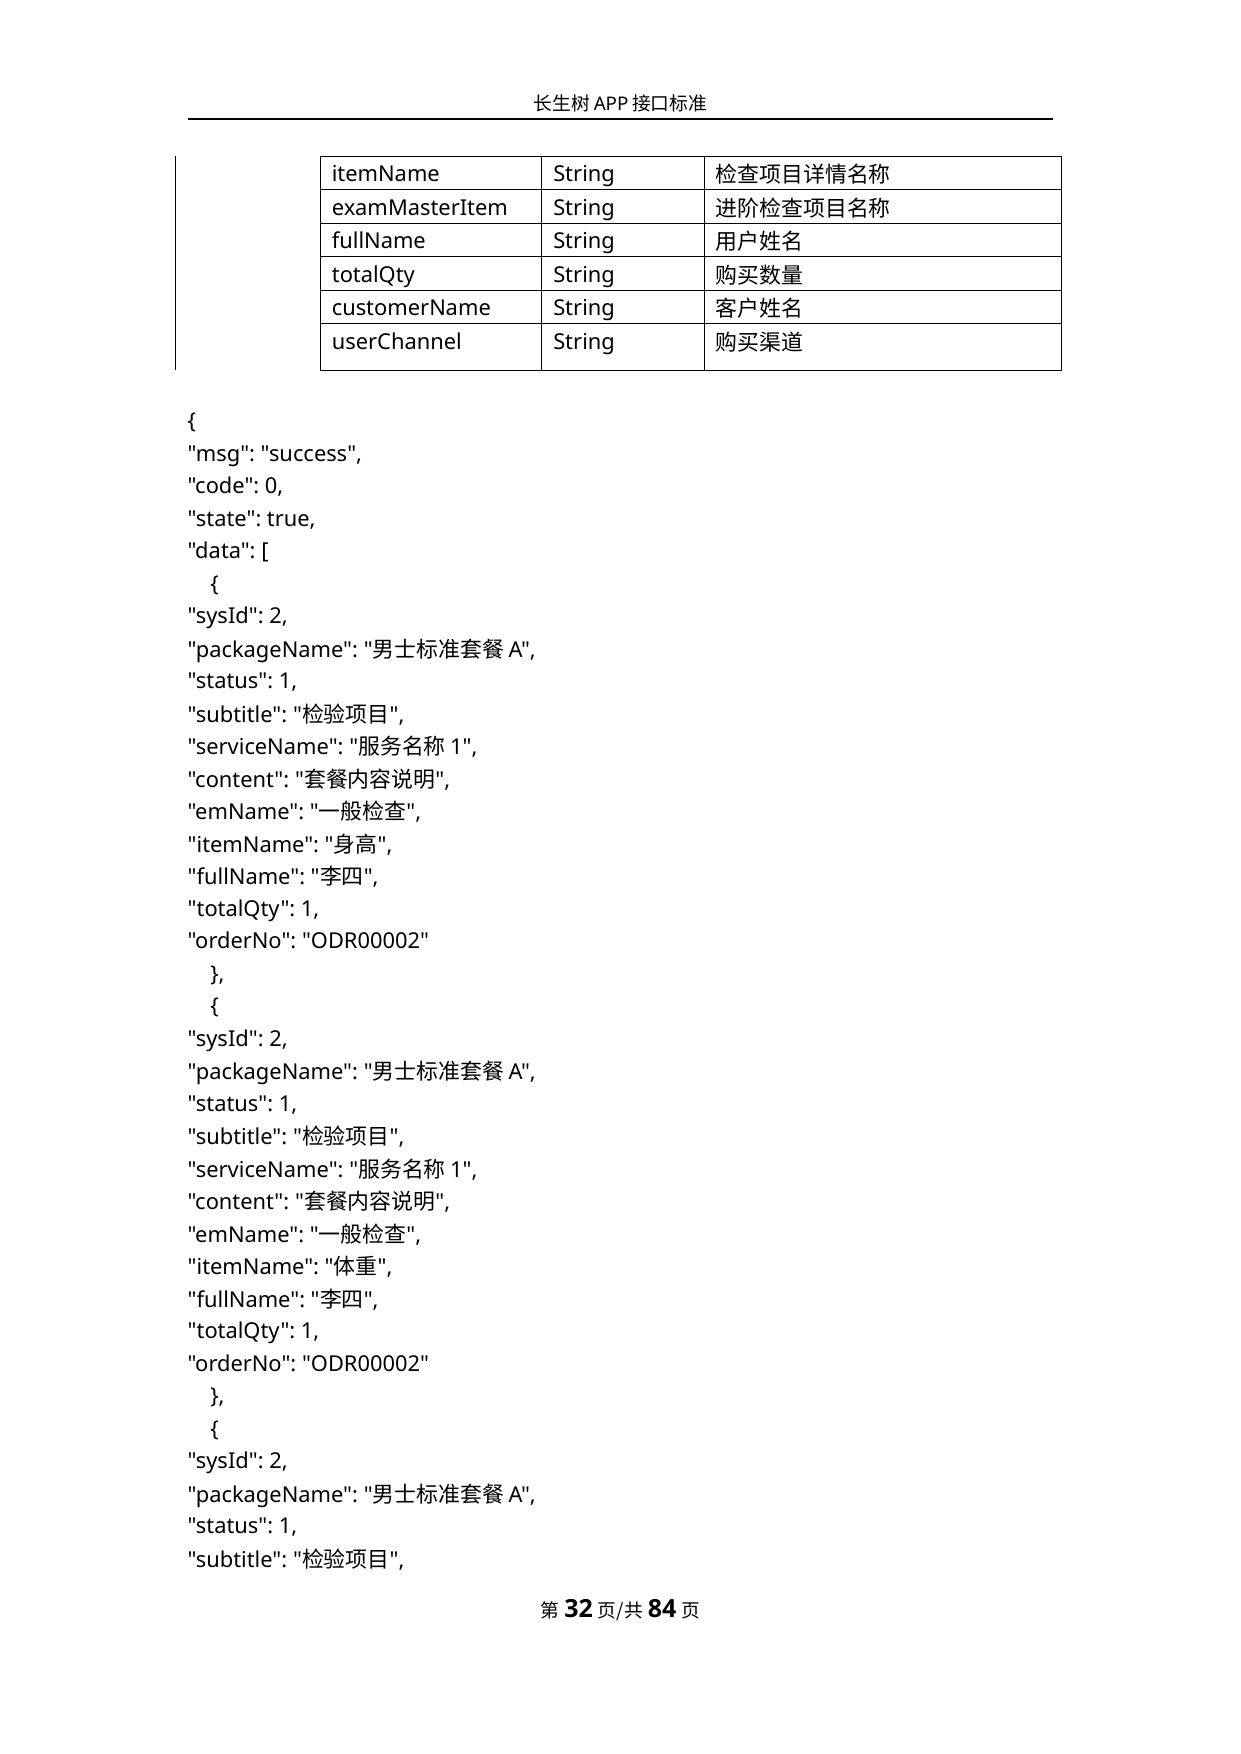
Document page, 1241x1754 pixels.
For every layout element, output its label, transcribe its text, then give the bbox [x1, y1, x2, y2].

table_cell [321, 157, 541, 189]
text "itemName": "体重", [187, 1249, 1053, 1281]
text "orderNo": "ODR00002" [187, 1346, 1053, 1379]
text "state": true, [187, 501, 1053, 534]
text "emName": "一般检查", [187, 1216, 1053, 1249]
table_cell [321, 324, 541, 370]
text "data": [ [187, 534, 1053, 566]
text }, [187, 1379, 1053, 1411]
text "subtitle": "检验项目", [187, 1541, 1053, 1574]
text "content": "套餐内容说明", [187, 761, 1053, 794]
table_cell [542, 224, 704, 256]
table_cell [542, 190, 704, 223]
text "sysId": 2, [187, 599, 1053, 631]
text "status": 1, [187, 1509, 1053, 1541]
text "fullName": "李四", [187, 1281, 1053, 1314]
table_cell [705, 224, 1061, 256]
text "status": 1, [187, 664, 1053, 696]
text "code": 0, [187, 469, 1053, 501]
text "totalQty": 1, [187, 891, 1053, 924]
text "fullName": "李四", [187, 859, 1053, 891]
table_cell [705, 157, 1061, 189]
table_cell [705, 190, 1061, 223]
text "subtitle": "检验项目", [187, 1119, 1053, 1151]
text "serviceName": "服务名称1", [187, 1151, 1053, 1184]
text "orderNo": "ODR00002" [187, 924, 1053, 956]
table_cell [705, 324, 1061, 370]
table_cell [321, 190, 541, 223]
text "subtitle": "检验项目", [187, 696, 1053, 729]
text "packageName": "男士标准套餐A", [187, 1054, 1053, 1086]
text "itemName": "身高", [187, 826, 1053, 859]
text }, [187, 956, 1053, 989]
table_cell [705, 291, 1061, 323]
text { [187, 566, 1053, 599]
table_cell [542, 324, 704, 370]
text "emName": "一般检查", [187, 794, 1053, 826]
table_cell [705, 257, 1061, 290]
text "sysId": 2, [187, 1021, 1053, 1054]
text "packageName": "男士标准套餐A", [187, 631, 1053, 664]
text "status": 1, [187, 1086, 1053, 1119]
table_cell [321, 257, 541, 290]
text "msg": "success", [187, 436, 1053, 469]
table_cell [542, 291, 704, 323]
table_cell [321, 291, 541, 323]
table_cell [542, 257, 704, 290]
text "totalQty": 1, [187, 1314, 1053, 1346]
text "packageName": "男士标准套餐A", [187, 1476, 1053, 1509]
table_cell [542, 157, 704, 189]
text { [187, 989, 1053, 1021]
text { [187, 1411, 1053, 1444]
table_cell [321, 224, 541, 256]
text { [187, 404, 1053, 436]
text "content": "套餐内容说明", [187, 1184, 1053, 1216]
text "serviceName": "服务名称1", [187, 729, 1053, 761]
text "sysId": 2, [187, 1444, 1053, 1476]
